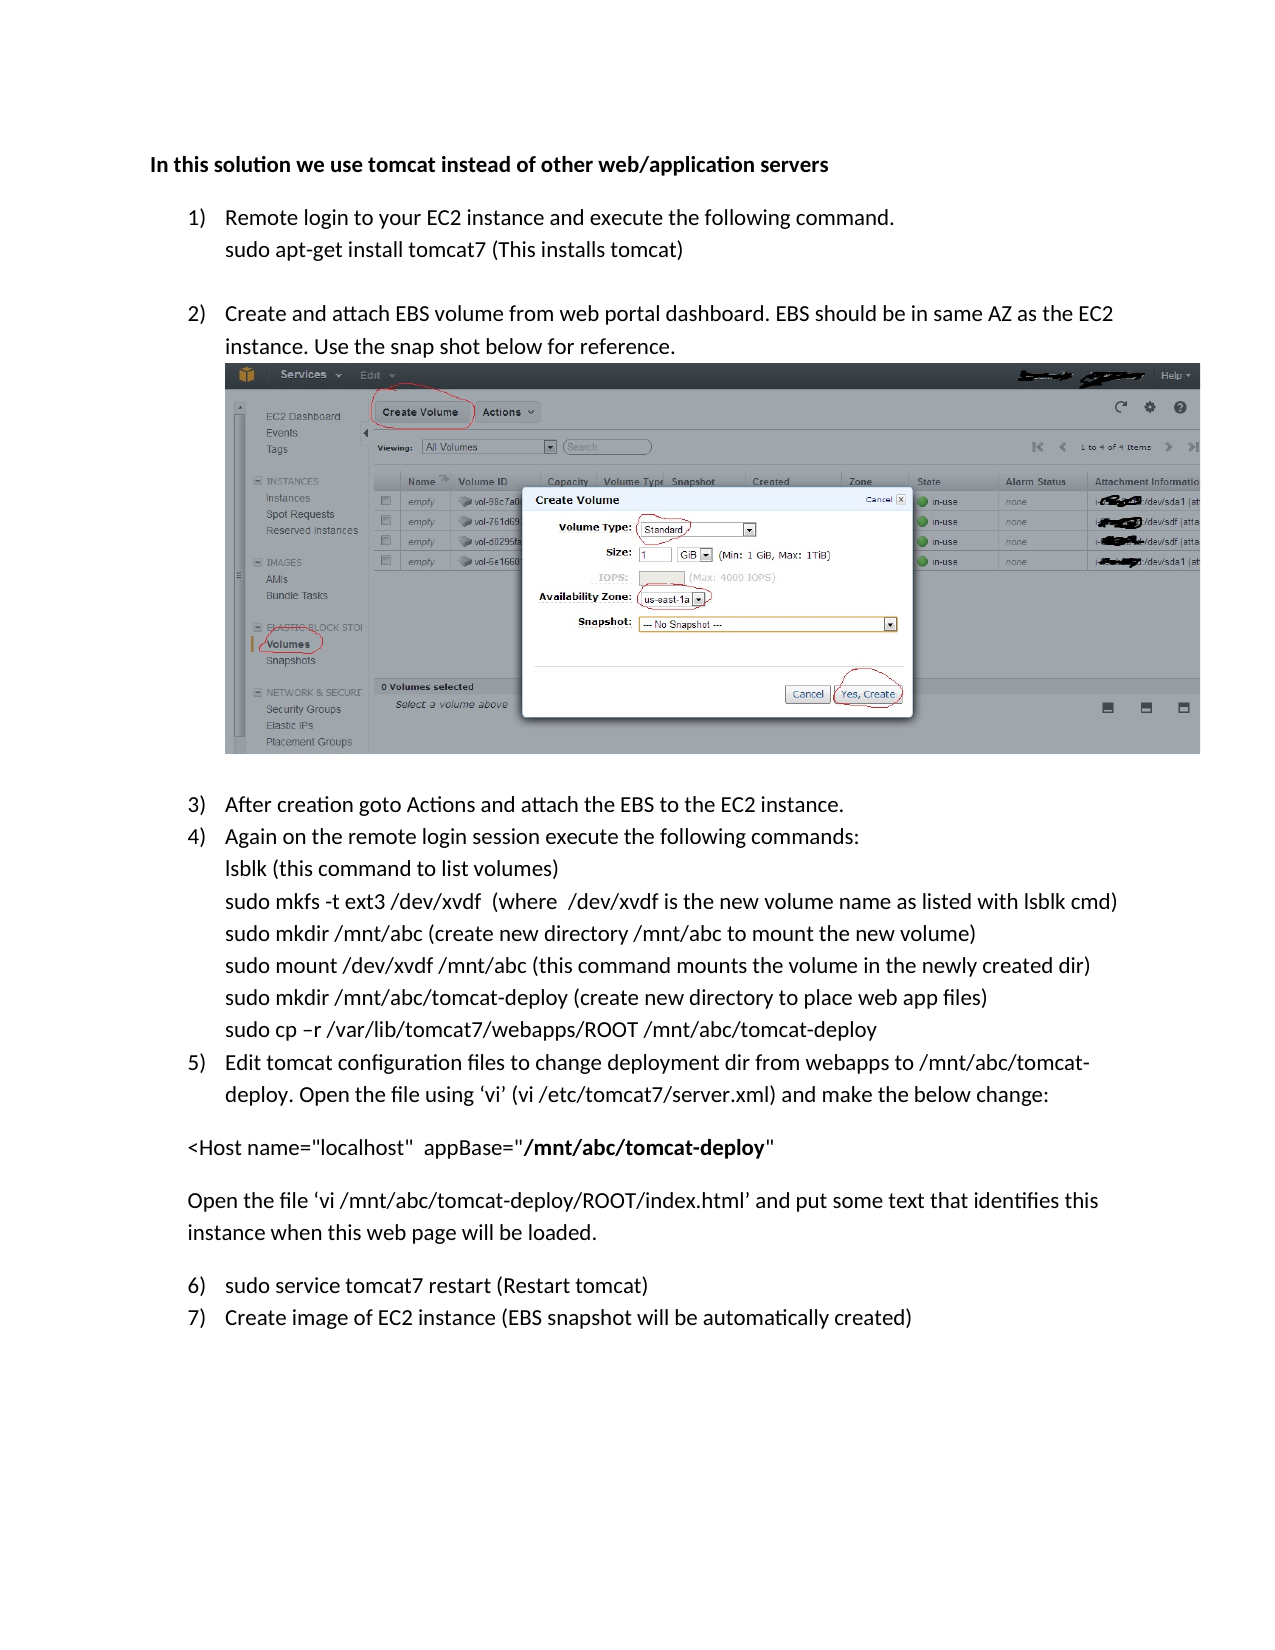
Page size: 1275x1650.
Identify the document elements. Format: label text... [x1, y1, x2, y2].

list sudo service tomcat7 restart (Restart tomcat) [187, 1271, 1125, 1299]
list Edit tomcat configuration files to change deployment dir from webapps to /mnt/abc/tomcat-deploy. Open the file using ‘vi’ (vi /etc/tomcat7/server.xml) and make the below change: [187, 1048, 1125, 1108]
picture [225, 363, 1200, 754]
list Create and attach EBS volume from web portal dashboard. EBS should be in same AZ as the EC2 instance. Use the snap shot below for reference. [187, 299, 1125, 360]
list Again on the remote login session execute the following commands: [187, 822, 1125, 850]
list Create image of EC2 instance (EBS snapshot will be automatically created) [187, 1303, 1125, 1331]
text <Host name="localhost" appBase="/mnt/abc/tomcat-deploy" [150, 1133, 1125, 1161]
list sudo apt-get install tomcat7 (This installs tomcat) [225, 235, 1125, 263]
list sudo mount /dev/xvdf /mnt/abc (this command mounts the volume in the newly created dir) [225, 951, 1125, 979]
text In this solution we use tomcat instead of other web/application servers [150, 150, 1125, 178]
list sudo mkdir /mnt/abc (create new directory /mnt/abc to mount the new volume) [225, 919, 1125, 947]
list sudo mkdir /mnt/abc/tomcat-deploy (create new directory to place web app files) [225, 983, 1125, 1011]
text Open the file ‘vi /mnt/abc/tomcat-deploy/ROOT/index.html’ and put some text that identifies this instance when this web page will be loaded. [187, 1186, 1125, 1246]
list sudo mkfs -t ext3 /dev/xvdf (where /dev/xvdf is the new volume name as listed with lsblk cmd) [225, 887, 1125, 915]
list Remote login to your EC2 instance and execute the following command. [187, 203, 1125, 231]
list sudo cp –r /var/lib/tomcat7/webapps/ROOT /mnt/abc/tomcat-deploy [225, 1016, 1125, 1043]
list After creation goto Actions and attach the EBS to the EC2 instance. [187, 790, 1125, 818]
list lsblk (this command to list volumes) [225, 854, 1125, 883]
